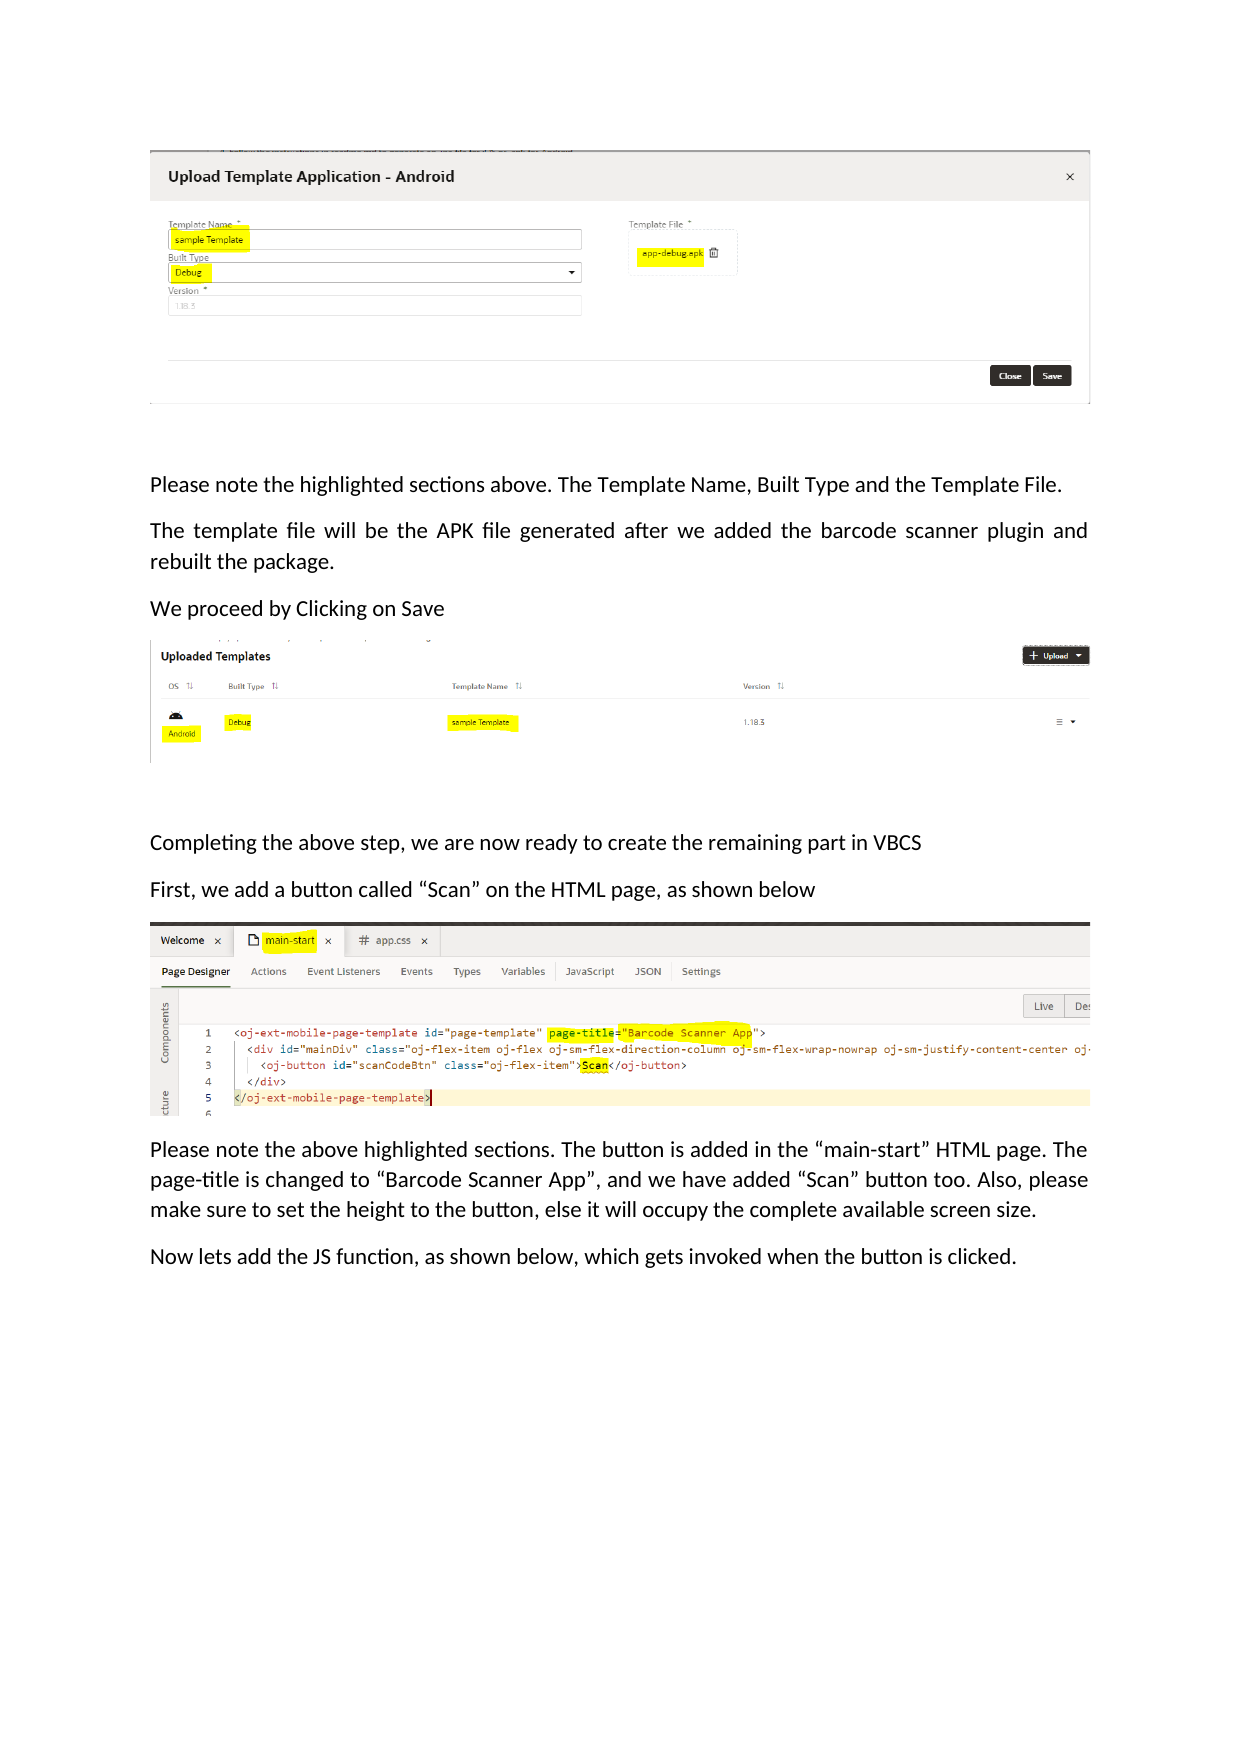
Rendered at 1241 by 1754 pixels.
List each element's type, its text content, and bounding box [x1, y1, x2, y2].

picture [150, 150, 1091, 404]
text We proceed by Clicking on Save [150, 594, 1090, 622]
picture [150, 922, 1091, 1116]
text Now lets add the JS function, as shown below, which gets invoked when the button is clicked. [150, 1242, 1090, 1270]
text First, we add a button called “Scan” on the HTML page, as shown below [150, 875, 1090, 903]
text Completing the above step, we are now ready to create the remaining part in VBCS [150, 828, 1090, 856]
text Please note the above highlighted sections. The button is added in the “main-start” HTML page. The page-title is changed to “Barcode Scanner App”, and we have added “Scan” button too. Also, please make sure to set the height to the button, else it will occupy the complete available screen size. [150, 1135, 1090, 1223]
picture [150, 640, 1091, 763]
text The template file will be the APK file generated after we added the barcode scanner plugin and rebuilt the package. [150, 517, 1090, 575]
text Please note the highlighted sections above. The Template Name, Built Type and the Template File. [150, 470, 1090, 498]
